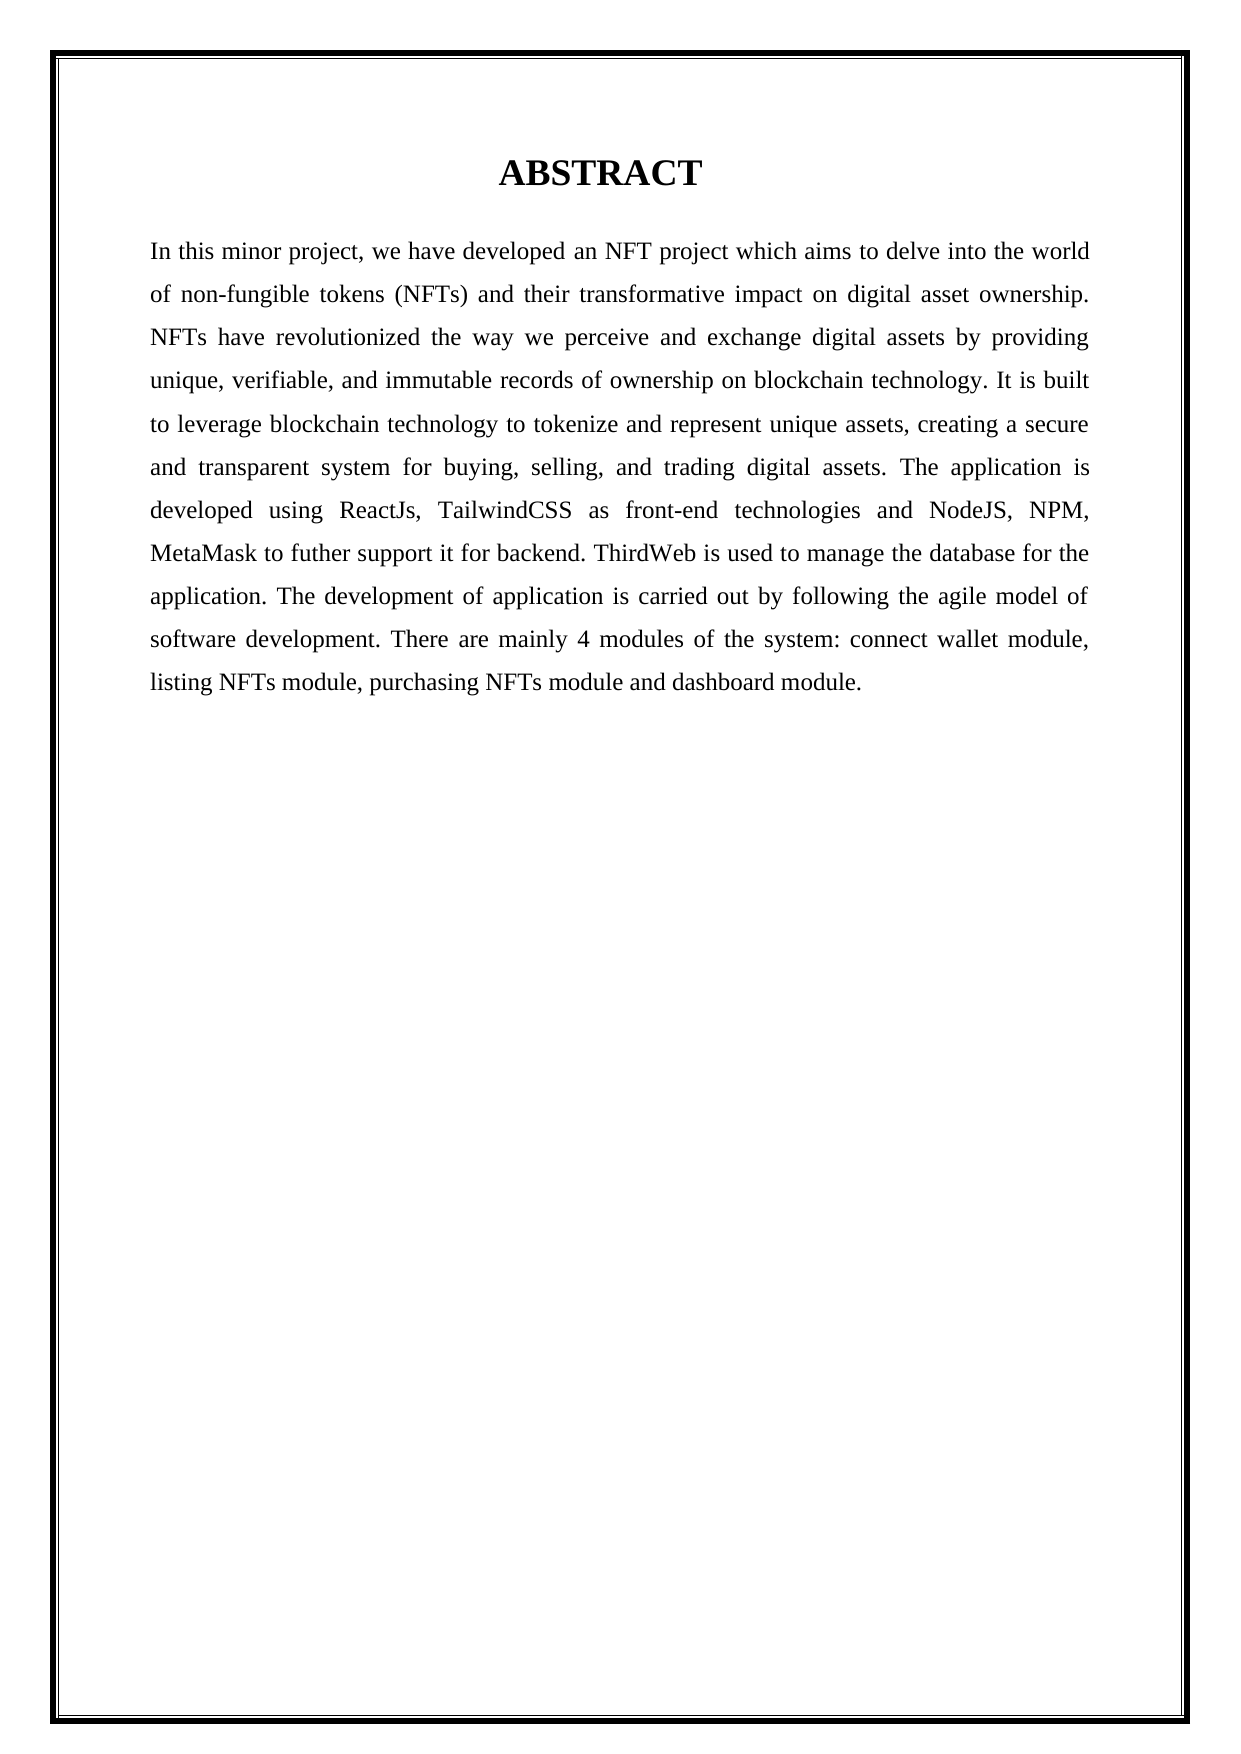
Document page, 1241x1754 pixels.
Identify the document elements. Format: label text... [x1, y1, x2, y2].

text In this minor project, we have developed an NFT project which aims to delve into the world of non-fungible tokens (NFTs) and their transformative impact on digital asset ownership. NFTs have revolutionized the way we perceive and exchange digital assets by providing unique, verifiable, and immutable records of ownership on blockchain technology. It is built to leverage blockchain technology to tokenize and represent unique assets, creating a secure and transparent system for buying, selling, and trading digital assets. The application is developed using ReactJs, TailwindCSS as front-end technologies and NodeJS, NPM, MetaMask to futher support it for backend. ThirdWeb is used to manage the database for the application. The development of application is carried out by following the agile model of software development. There are mainly 4 modules of the system: connect wallet module, listing NFTs module, purchasing NFTs module and dashboard module. [150, 236, 1090, 696]
text ABSTRACT [150, 150, 1051, 193]
